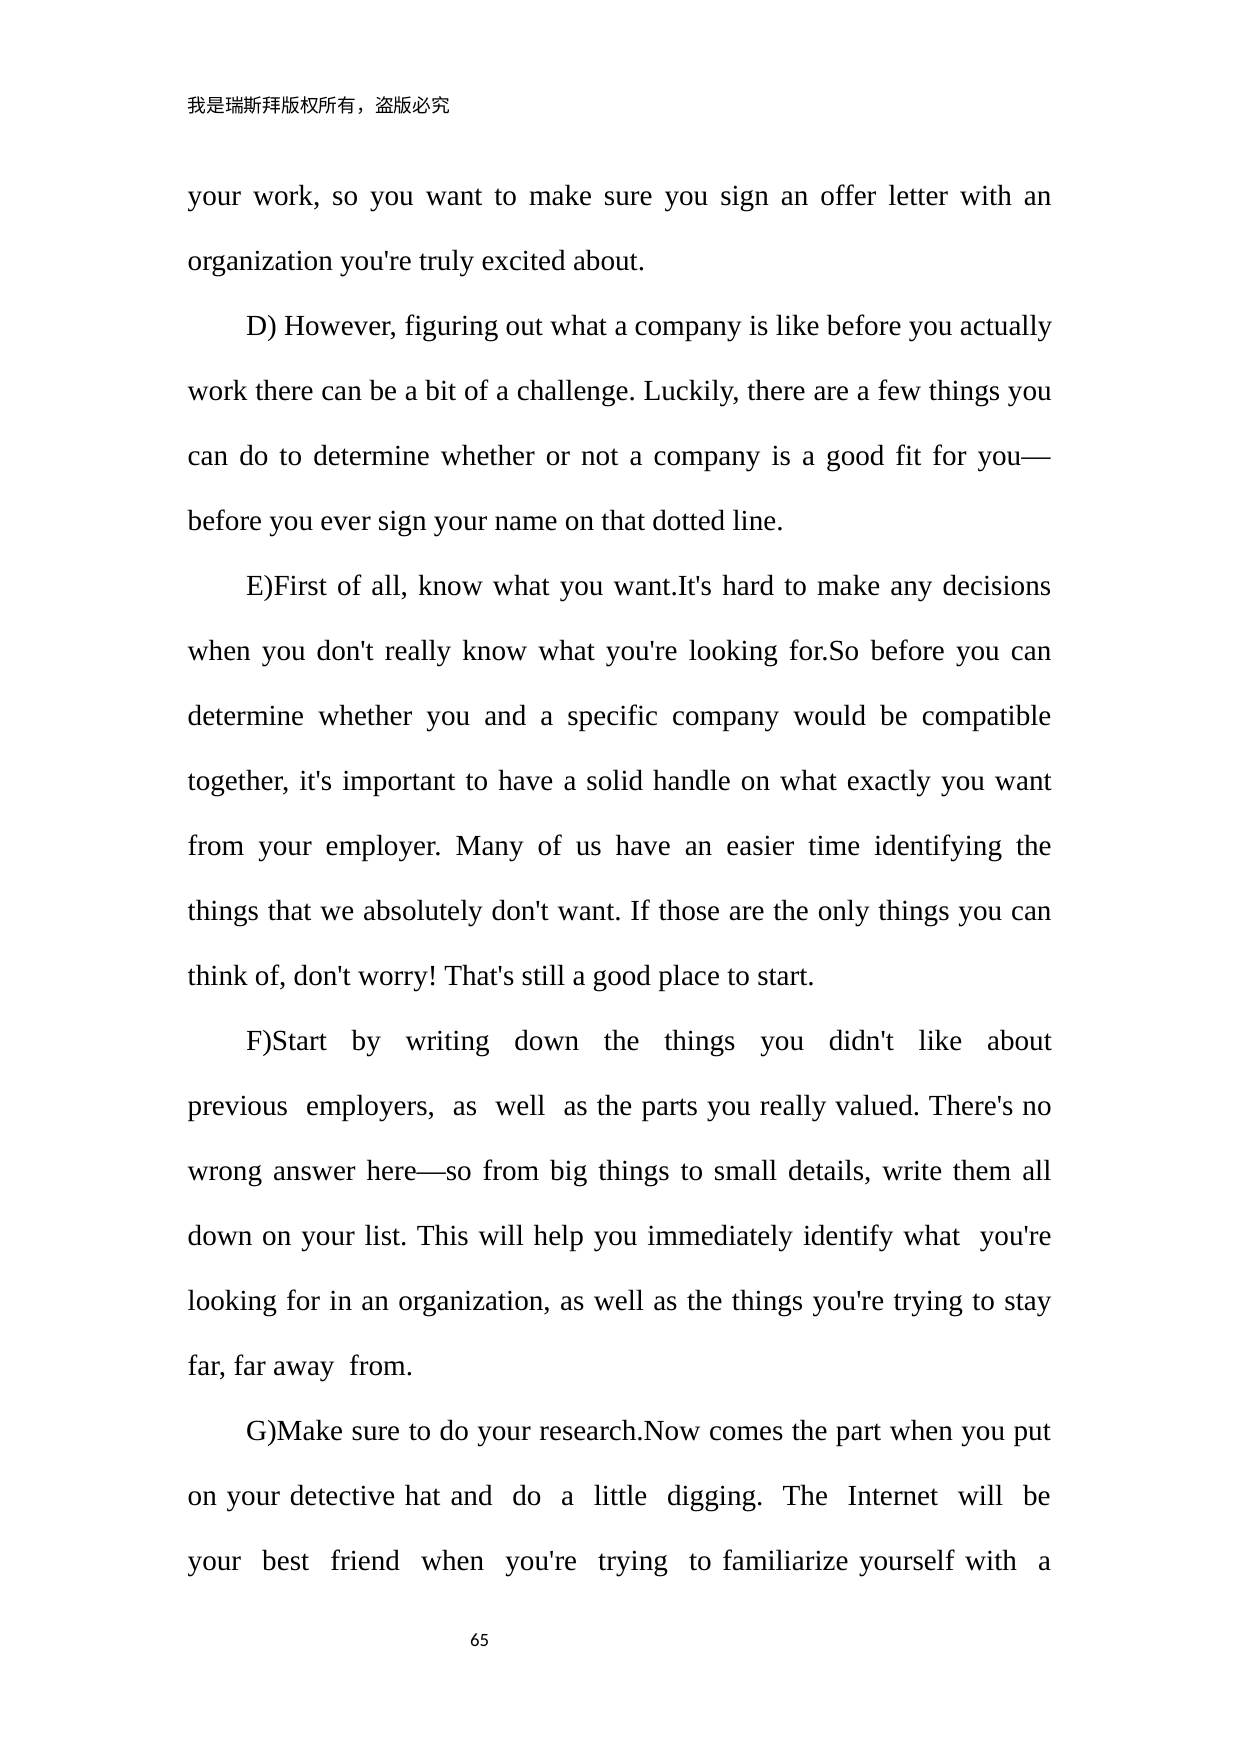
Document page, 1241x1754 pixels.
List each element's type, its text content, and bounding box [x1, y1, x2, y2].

list E)First of all, know what you want.It's hard to make any decisions when you don't really know what you're looking for.So before you can determine whether you and a specific company would be compatible together, it's important to have a solid handle on what exactly you want from your employer. Many of us have an easier time identifying the things that we absolutely don't want. If those are the only things you can think of, don't worry! That's still a good place to start. [187, 552, 1053, 1007]
list D) However, figuring out what a company is like before you actually work there can be a bit of a challenge. Luckily, there are a few things you can do to determine whether or not a company is a good fit for you—before you ever sign your name on that dotted line. [187, 292, 1053, 552]
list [187, 1397, 1053, 1592]
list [187, 162, 1053, 292]
list F)Start by writing down the things you didn't like about previous employers, as well as the parts you really valued. There's no wrong answer here—so from big things to small details, write them all down on your list. This will help you immediately identify what you're looking for in an organization, as well as the things you're trying to stay far, far away from. [187, 1007, 1053, 1397]
